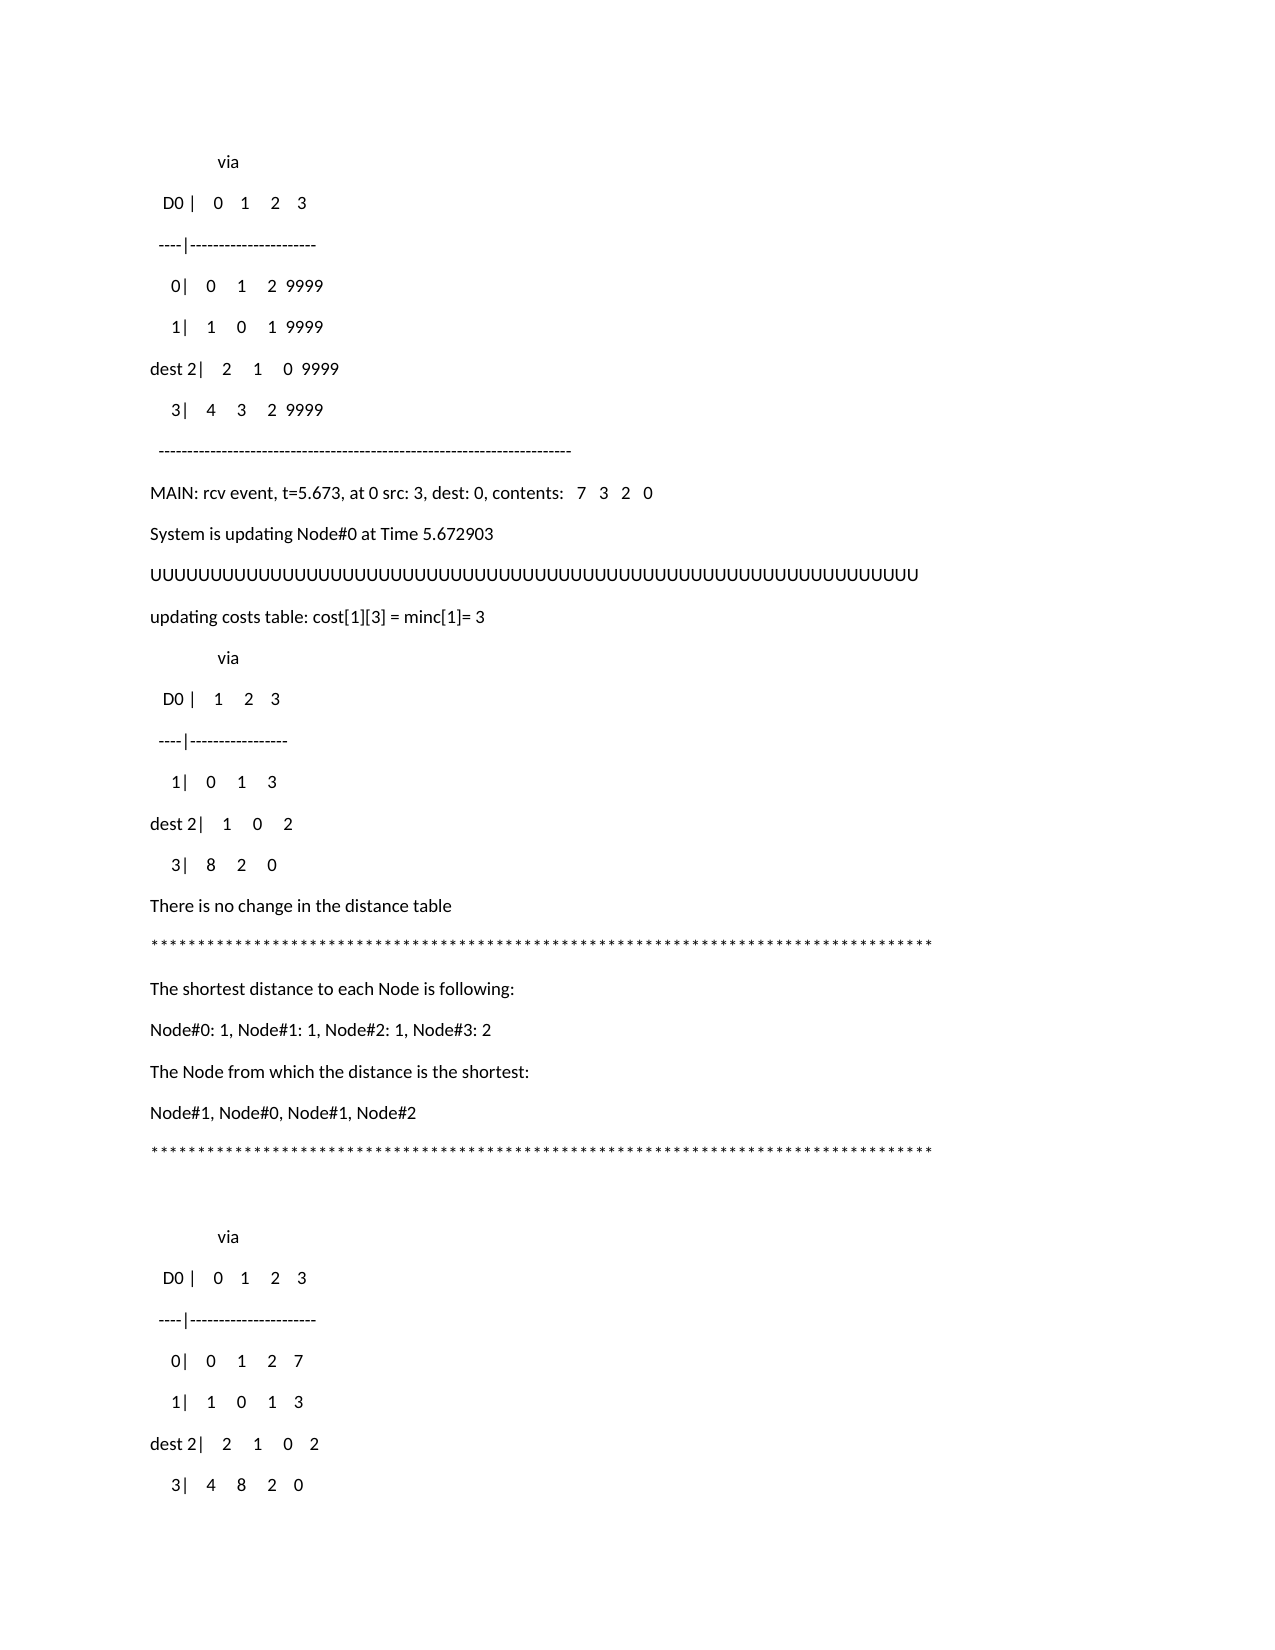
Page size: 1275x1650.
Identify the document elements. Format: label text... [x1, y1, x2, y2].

text D0 | 0 1 2 3 [150, 1267, 1125, 1289]
text There is no change in the distance table [150, 894, 1125, 917]
text 3| 4 3 2 9999 [150, 398, 1125, 421]
text via [150, 1225, 1125, 1248]
text 0| 0 1 2 9999 [150, 274, 1125, 297]
text 0| 0 1 2 7 [150, 1349, 1125, 1372]
text 3| 8 2 0 [150, 853, 1125, 876]
text 3| 4 8 2 0 [150, 1473, 1125, 1496]
text Node#1, Node#0, Node#1, Node#2 [150, 1101, 1125, 1124]
text ----|----------------- [150, 729, 1125, 752]
text 1| 1 0 1 3 [150, 1391, 1125, 1413]
text updating costs table: cost[1][3] = minc[1]= 3 [150, 605, 1125, 628]
text ------------------------------------------------------------------------ [150, 439, 1125, 462]
text ************************************************************************************ [150, 936, 1125, 959]
text dest 2| 2 1 0 2 [150, 1432, 1125, 1455]
text UUUUUUUUUUUUUUUUUUUUUUUUUUUUUUUUUUUUUUUUUUUUUUUUUUUUUUUUUUUUUUUU [150, 563, 1125, 586]
text ************************************************************************************ [150, 1142, 1125, 1165]
text D0 | 0 1 2 3 [150, 191, 1125, 214]
text ----|---------------------- [150, 1308, 1125, 1331]
text System is updating Node#0 at Time 5.672903 [150, 522, 1125, 545]
text D0 | 1 2 3 [150, 688, 1125, 711]
text The shortest distance to each Node is following: [150, 977, 1125, 1000]
text The Node from which the distance is the shortest: [150, 1060, 1125, 1083]
text 1| 1 0 1 9999 [150, 315, 1125, 338]
text via [150, 646, 1125, 669]
text ----|---------------------- [150, 233, 1125, 256]
text via [150, 150, 1125, 173]
text Node#0: 1, Node#1: 1, Node#2: 1, Node#3: 2 [150, 1018, 1125, 1041]
text 1| 0 1 3 [150, 770, 1125, 793]
text dest 2| 1 0 2 [150, 812, 1125, 834]
text dest 2| 2 1 0 9999 [150, 357, 1125, 380]
text MAIN: rcv event, t=5.673, at 0 src: 3, dest: 0, contents: 7 3 2 0 [150, 481, 1125, 504]
